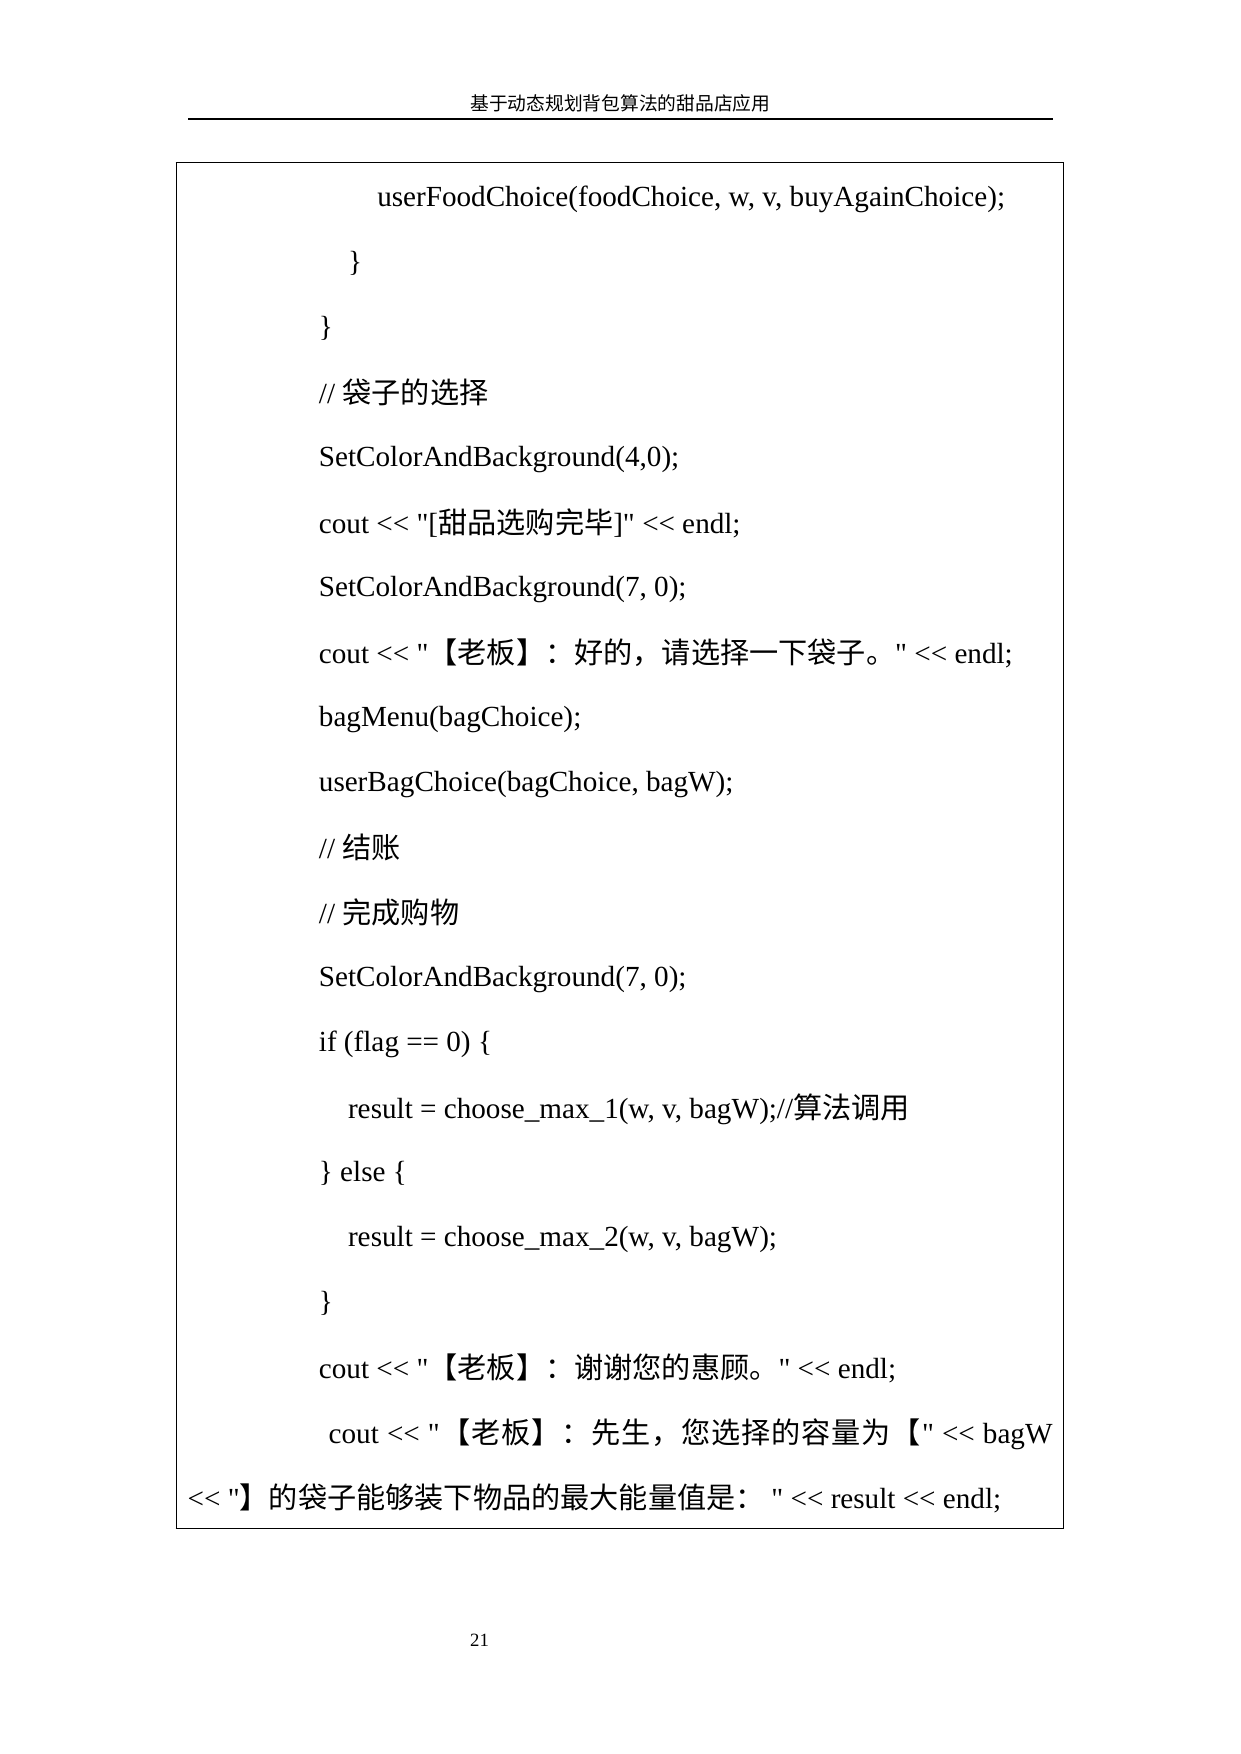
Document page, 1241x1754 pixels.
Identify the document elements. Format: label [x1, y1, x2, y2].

table_header [177, 163, 1063, 1528]
